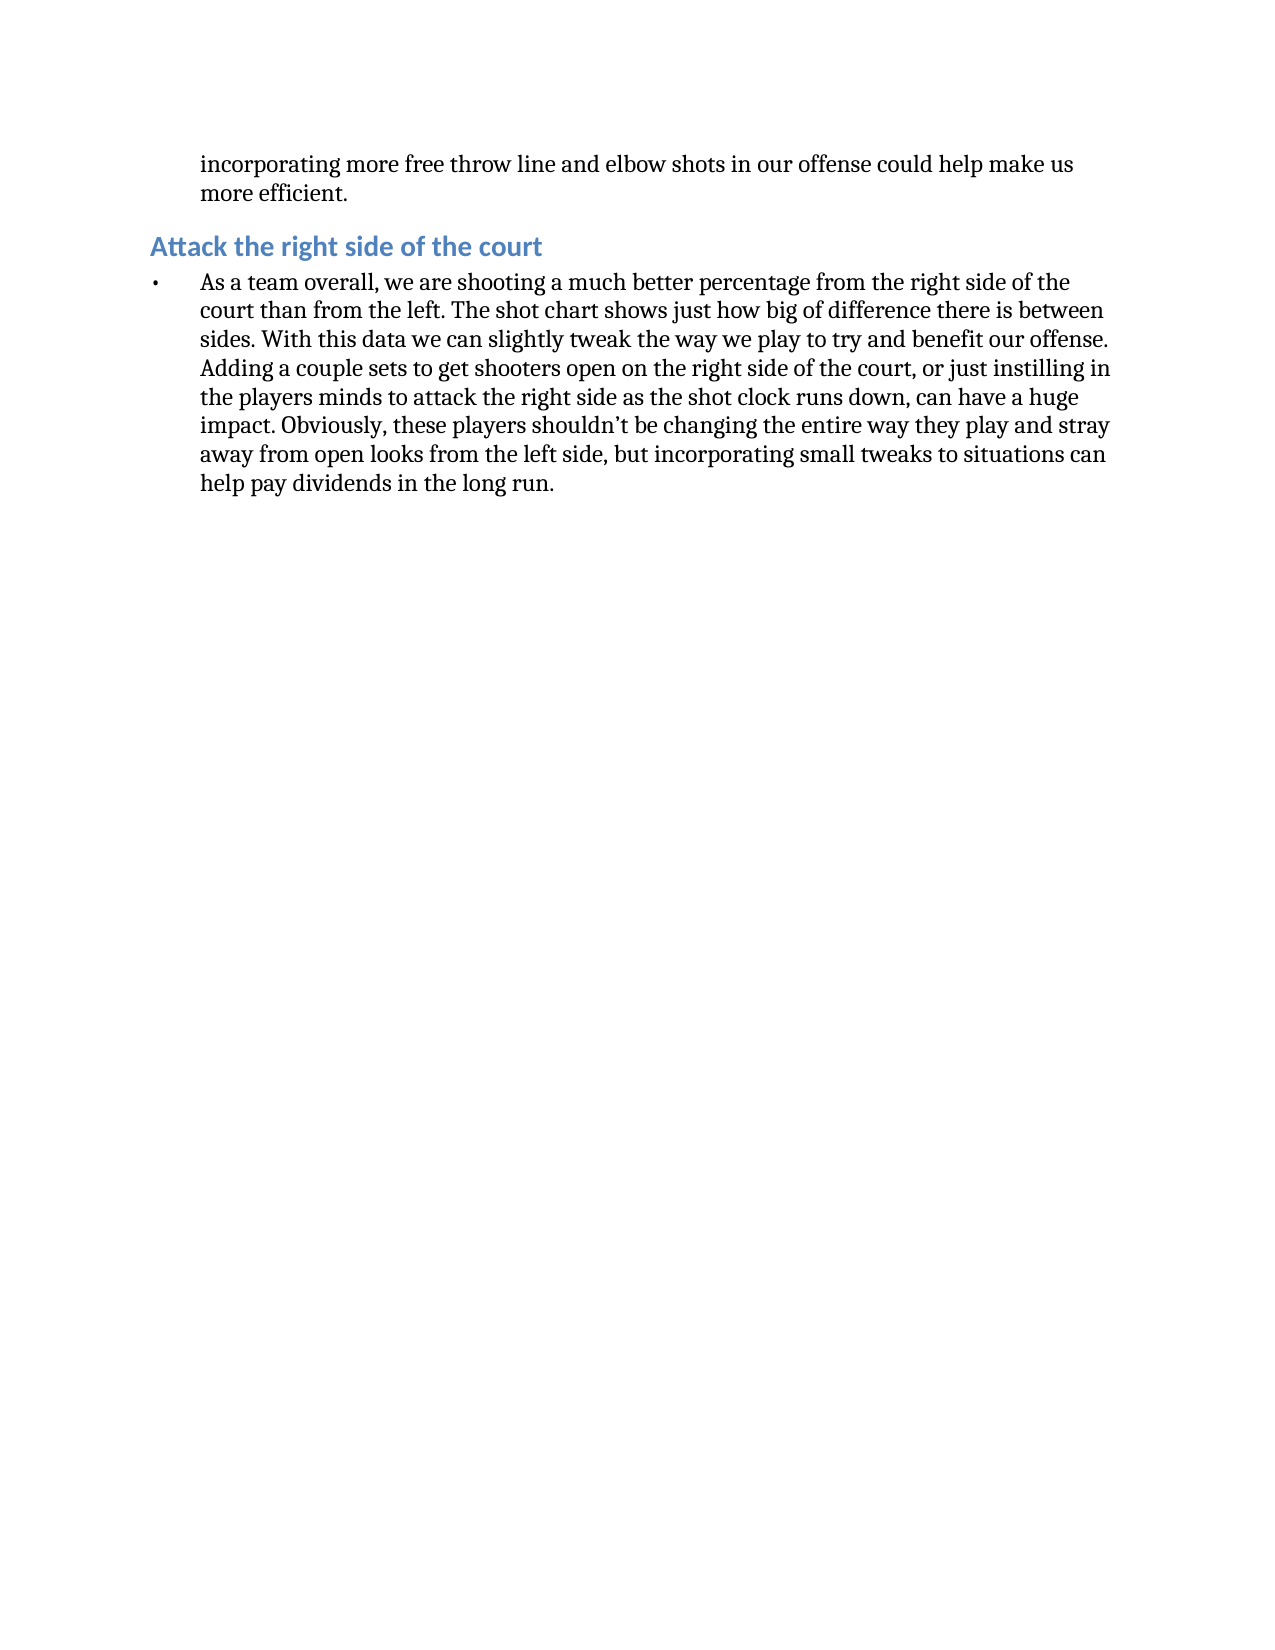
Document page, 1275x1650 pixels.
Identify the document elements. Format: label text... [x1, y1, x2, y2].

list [150, 150, 1125, 207]
subtitle Attack the right side of the court [150, 228, 1125, 264]
list As a team overall, we are shooting a much better percentage from the right side of the court than from the left. The shot chart shows just how big of difference there is between sides. With this data we can slightly tweak the way we play to try and benefit our offense. Adding a couple sets to get shooters open on the right side of the court, or just instilling in the players minds to attack the right side as the shot clock runs down, can have a huge impact. Obviously, these players shouldn’t be changing the entire way they play and stray away from open looks from the left side, but incorporating small tweaks to situations can help pay dividends in the long run. [150, 268, 1125, 498]
